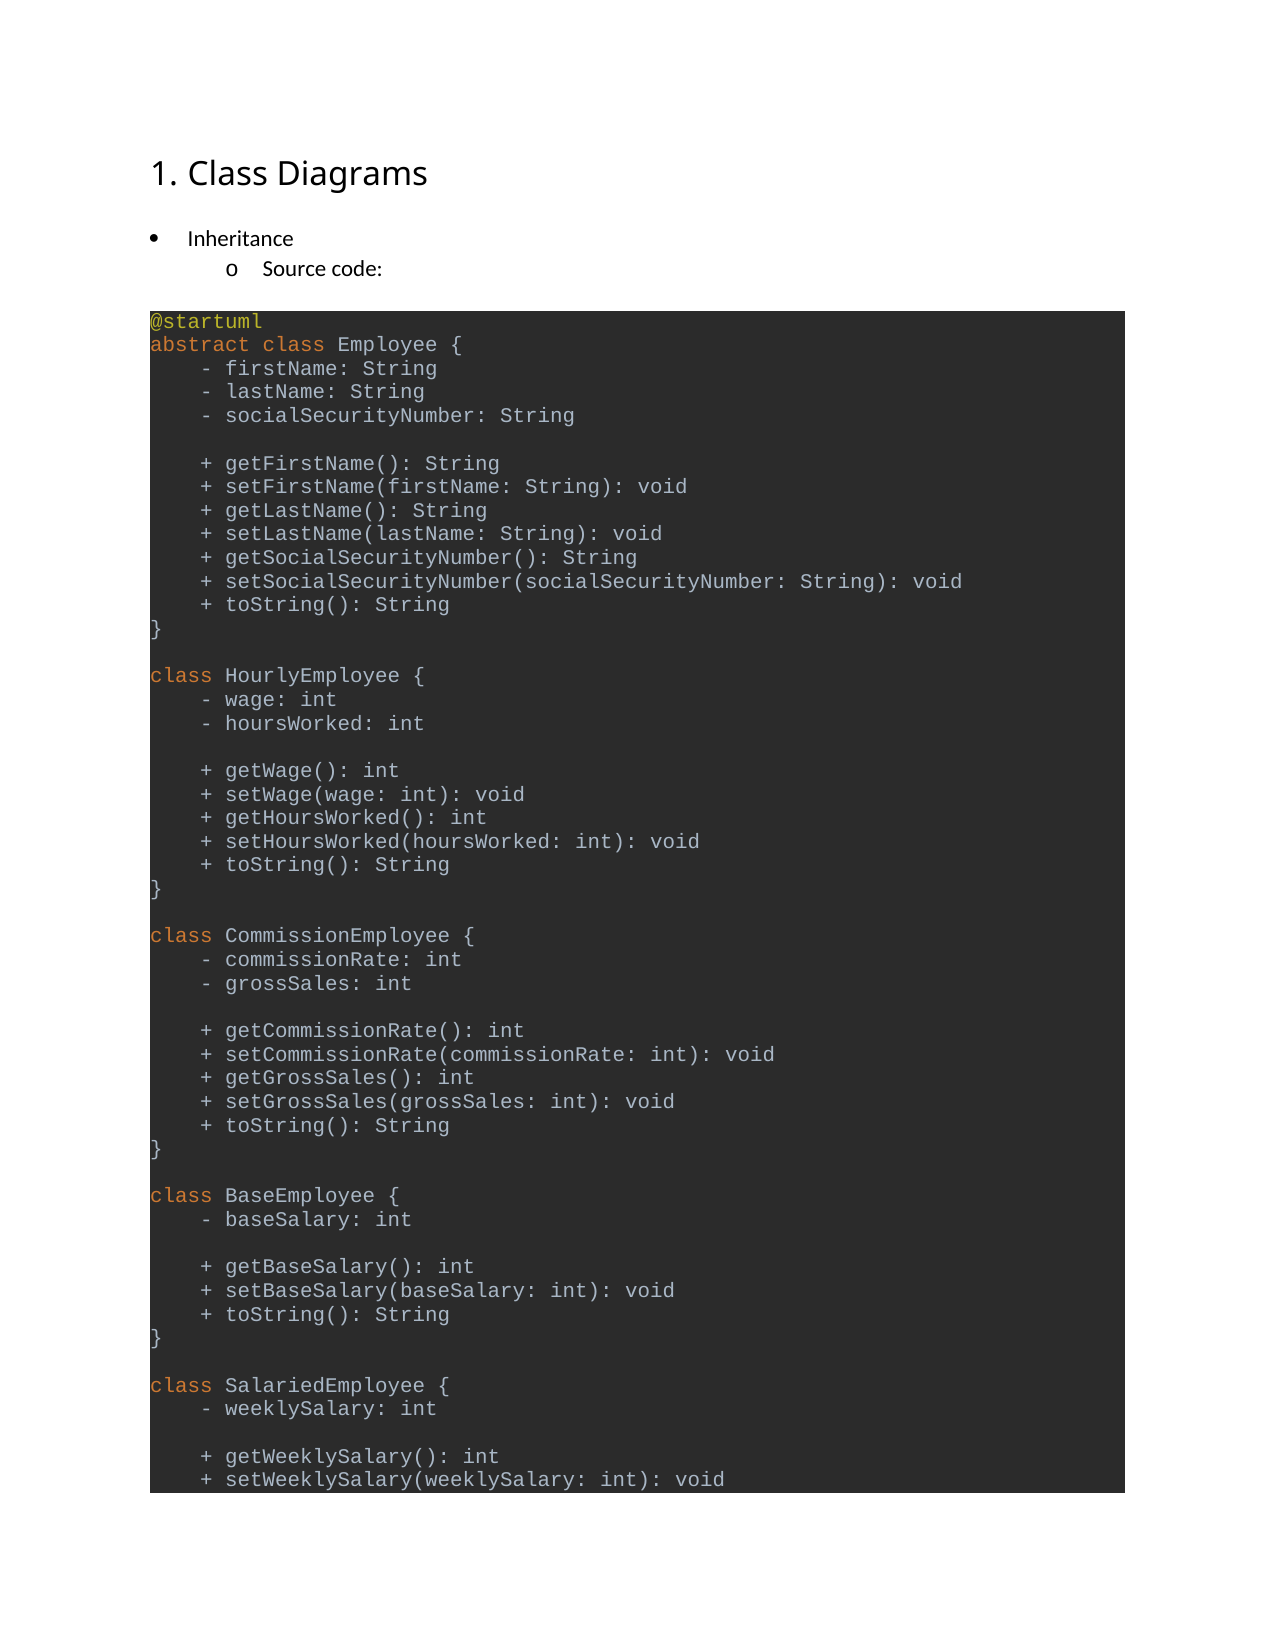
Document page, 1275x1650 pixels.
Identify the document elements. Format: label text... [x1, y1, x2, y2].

list Source code: [225, 254, 1125, 283]
subtitle Class Diagrams [150, 150, 1125, 195]
list Inheritance [150, 224, 1125, 252]
